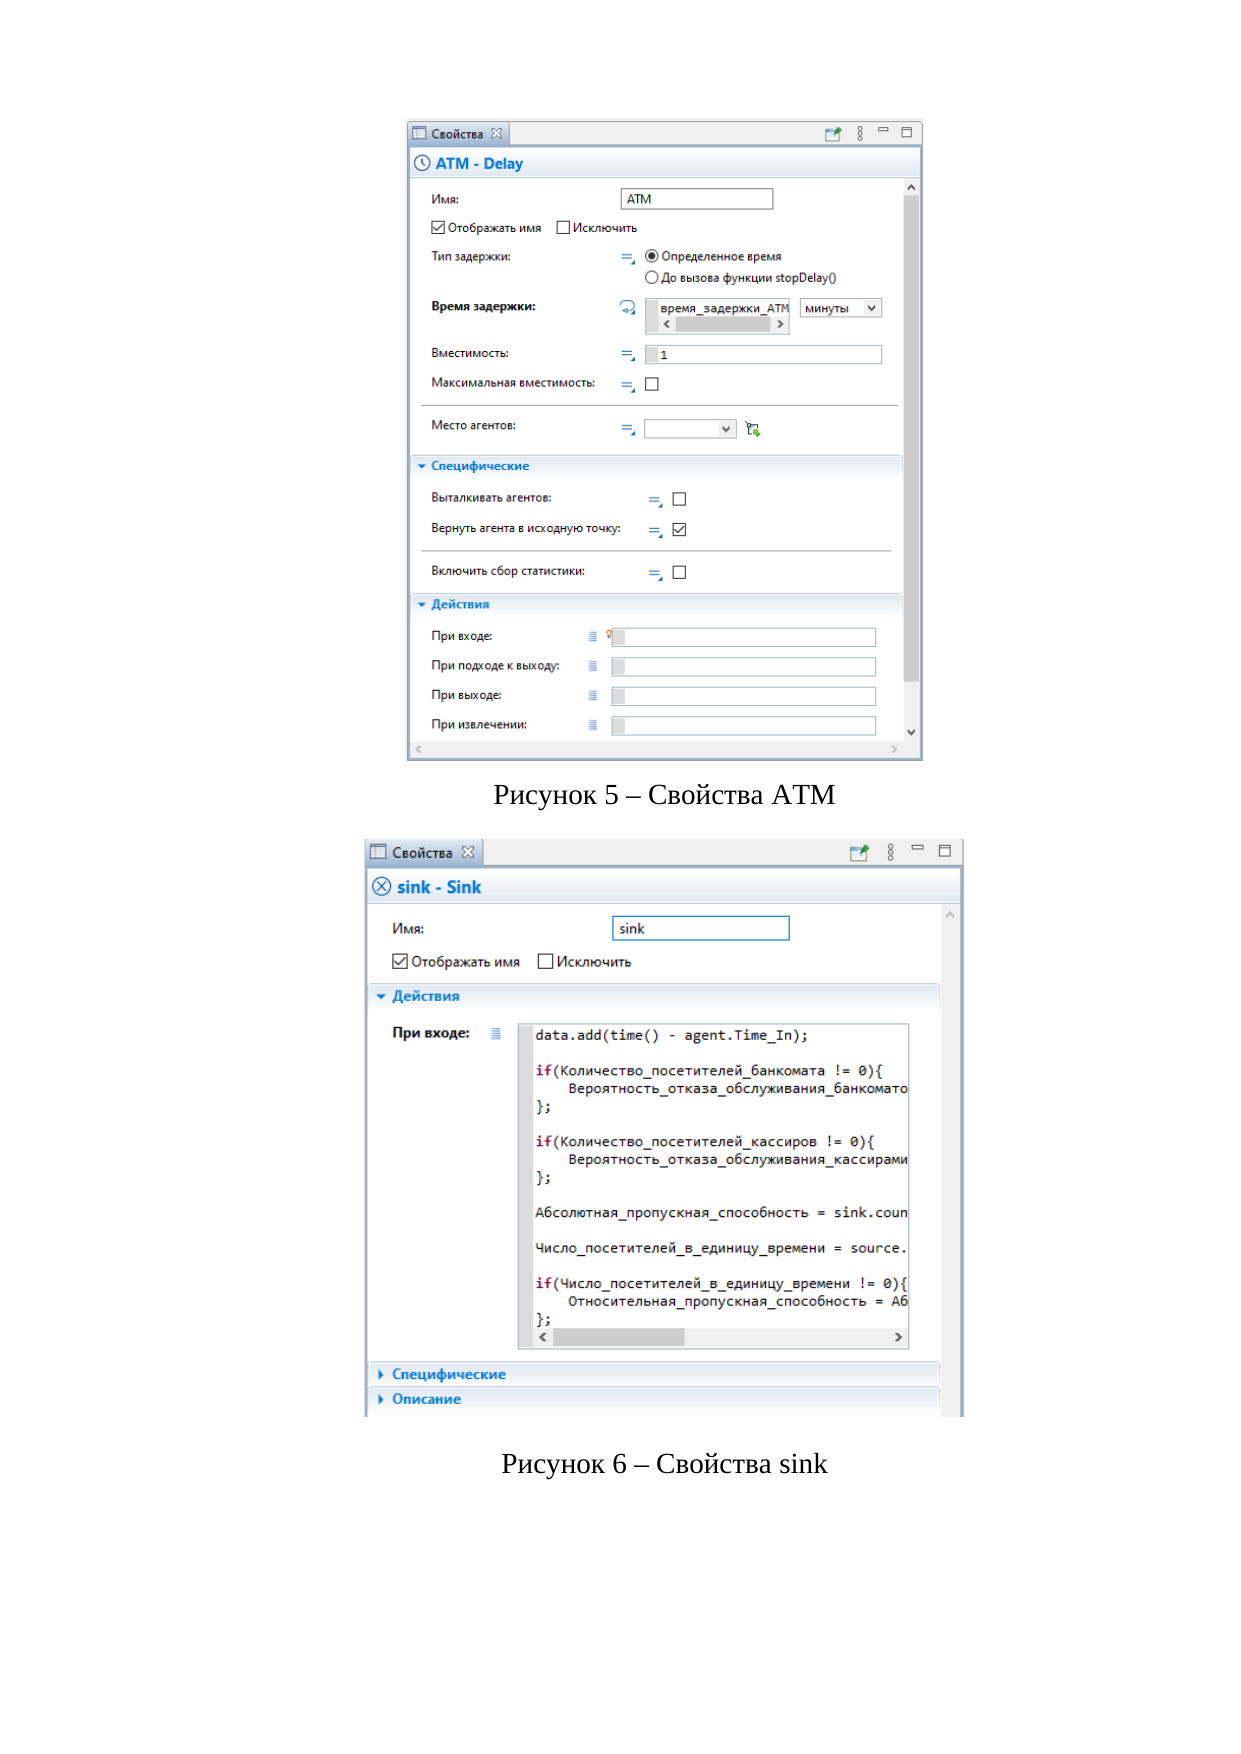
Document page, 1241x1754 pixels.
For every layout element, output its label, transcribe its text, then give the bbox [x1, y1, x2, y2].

text Рисунок 6 – Свойства sink [177, 1446, 1152, 1480]
picture [405, 118, 924, 761]
picture [364, 839, 965, 1417]
